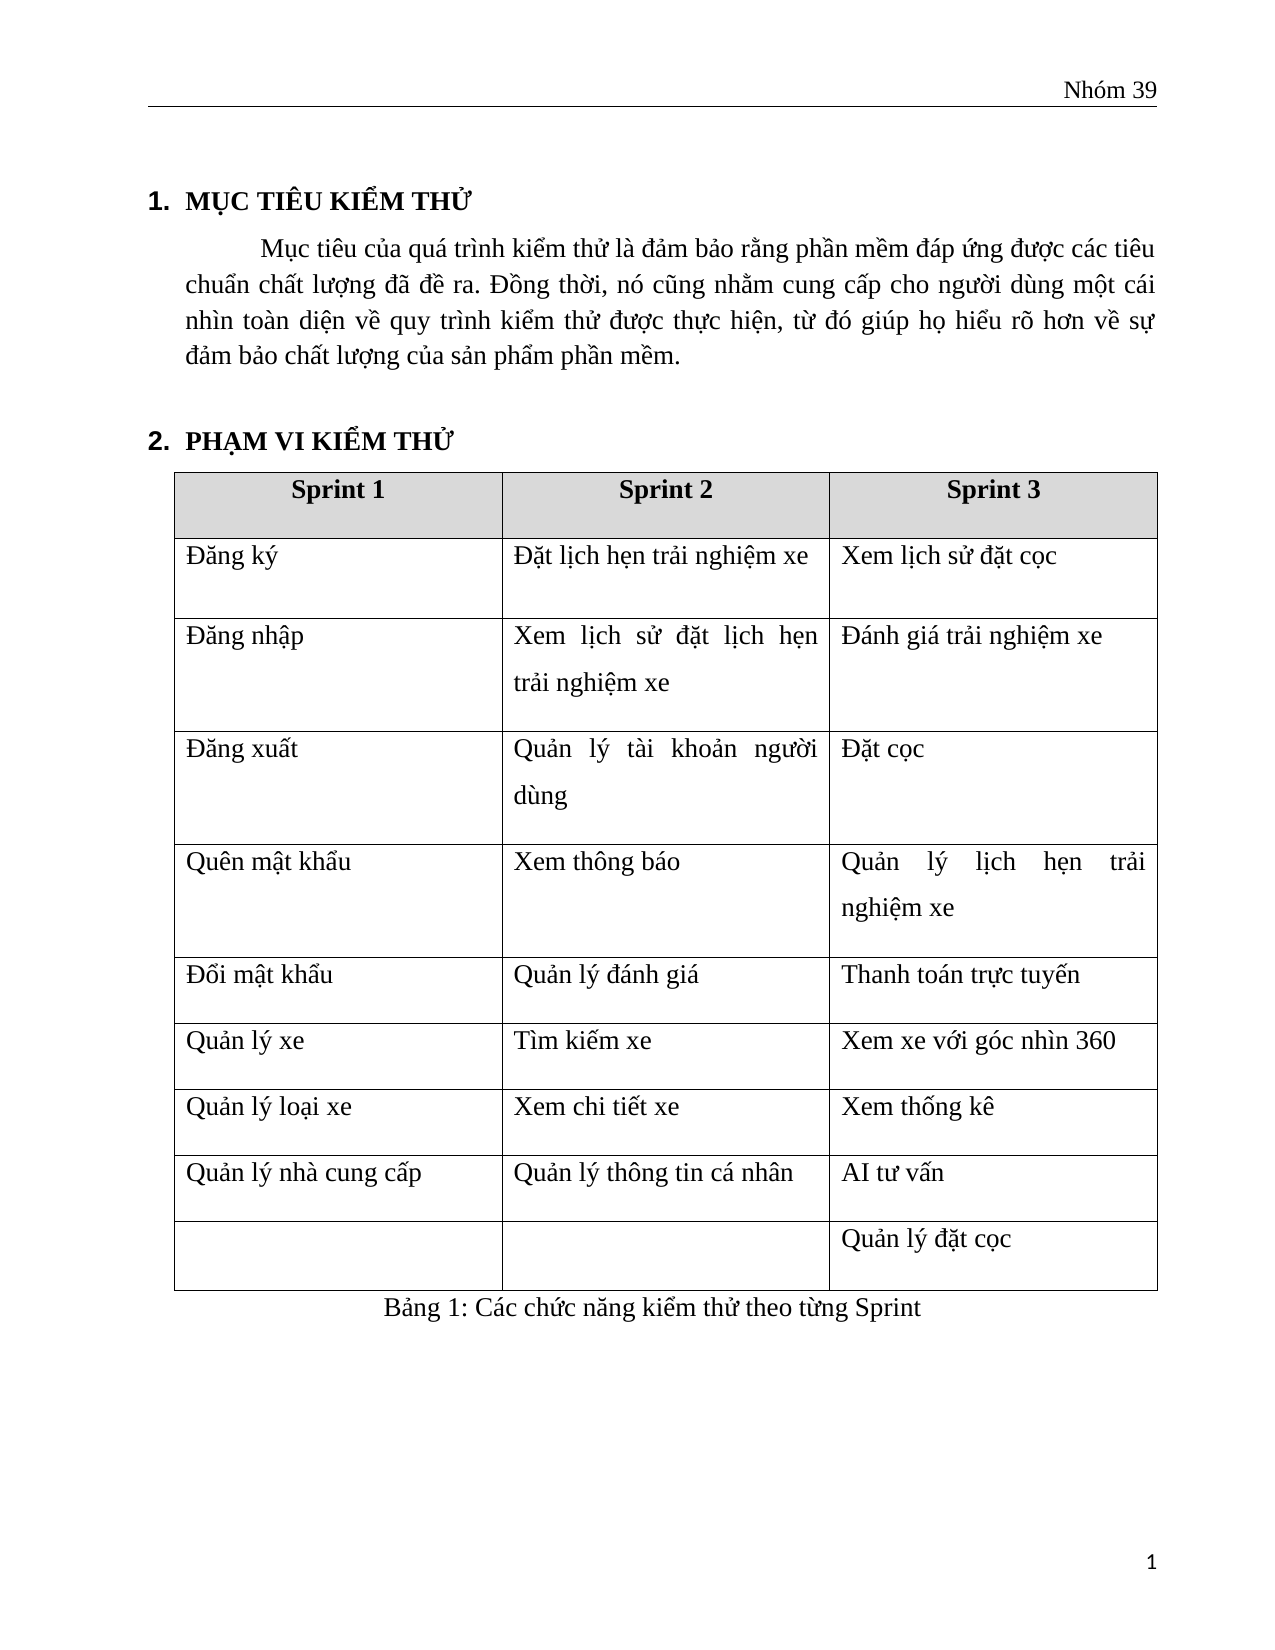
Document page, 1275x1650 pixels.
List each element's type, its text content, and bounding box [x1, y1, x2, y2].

table_cell Quản lý đặt cọc [830, 1222, 1157, 1290]
text Bảng 1: Các chức năng kiểm thử theo từng Sprint [148, 1291, 1157, 1322]
subtitle PHẠM VI KIỂM THỬ [148, 425, 1157, 456]
table_cell Xem lịch sử đặt lịch hẹn trải nghiệm xe [503, 619, 829, 731]
table_cell [503, 1222, 829, 1290]
table_cell Đặt cọc [830, 732, 1157, 844]
table_cell Quản lý xe [175, 1024, 502, 1089]
table_cell AI tư vấn [830, 1156, 1157, 1221]
table_cell Đặt lịch hẹn trải nghiệm xe [503, 539, 829, 618]
table_cell [175, 1222, 502, 1290]
table_cell Quản lý lịch hẹn trải nghiệm xe [830, 845, 1157, 957]
table_cell Quản lý thông tin cá nhân [503, 1156, 829, 1221]
table_cell Quản lý đánh giá [503, 958, 829, 1023]
table_cell Xem chi tiết xe [503, 1090, 829, 1155]
table_cell Thanh toán trực tuyến [830, 958, 1157, 1023]
table_cell Quên mật khẩu [175, 845, 502, 957]
table_cell Xem thông báo [503, 845, 829, 957]
table_cell Đổi mật khẩu [175, 958, 502, 1023]
table_cell Xem thống kê [830, 1090, 1157, 1155]
text Mục tiêu của quá trình kiểm thử là đảm bảo rằng phần mềm đáp ứng được các tiêu chuẩn chất lượng đã đề ra. Đồng thời, nó cũng nhằm cung cấp cho người dùng một cái nhìn toàn diện về quy trình kiểm thử được thực hiện, từ đó giúp họ hiểu rõ hơn về sự đảm bảo chất lượng của sản phẩm phần mềm. [185, 232, 1157, 371]
table_header Sprint 2 [503, 473, 829, 538]
table_cell Quản lý loại xe [175, 1090, 502, 1155]
table_cell Xem xe với góc nhìn 360 [830, 1024, 1157, 1089]
table_cell Đăng ký [175, 539, 502, 618]
table_header Sprint 1 [175, 473, 502, 538]
table_cell Xem lịch sử đặt cọc [830, 539, 1157, 618]
table_cell Đăng nhập [175, 619, 502, 731]
subtitle MỤC TIÊU KIỂM THỬ [148, 185, 1157, 217]
table_cell Đăng xuất [175, 732, 502, 844]
table_header Sprint 3 [830, 473, 1157, 538]
table_cell Đánh giá trải nghiệm xe [830, 619, 1157, 731]
table_cell Tìm kiếm xe [503, 1024, 829, 1089]
table_cell Quản lý tài khoản người dùng [503, 732, 829, 844]
table_cell Quản lý nhà cung cấp [175, 1156, 502, 1221]
